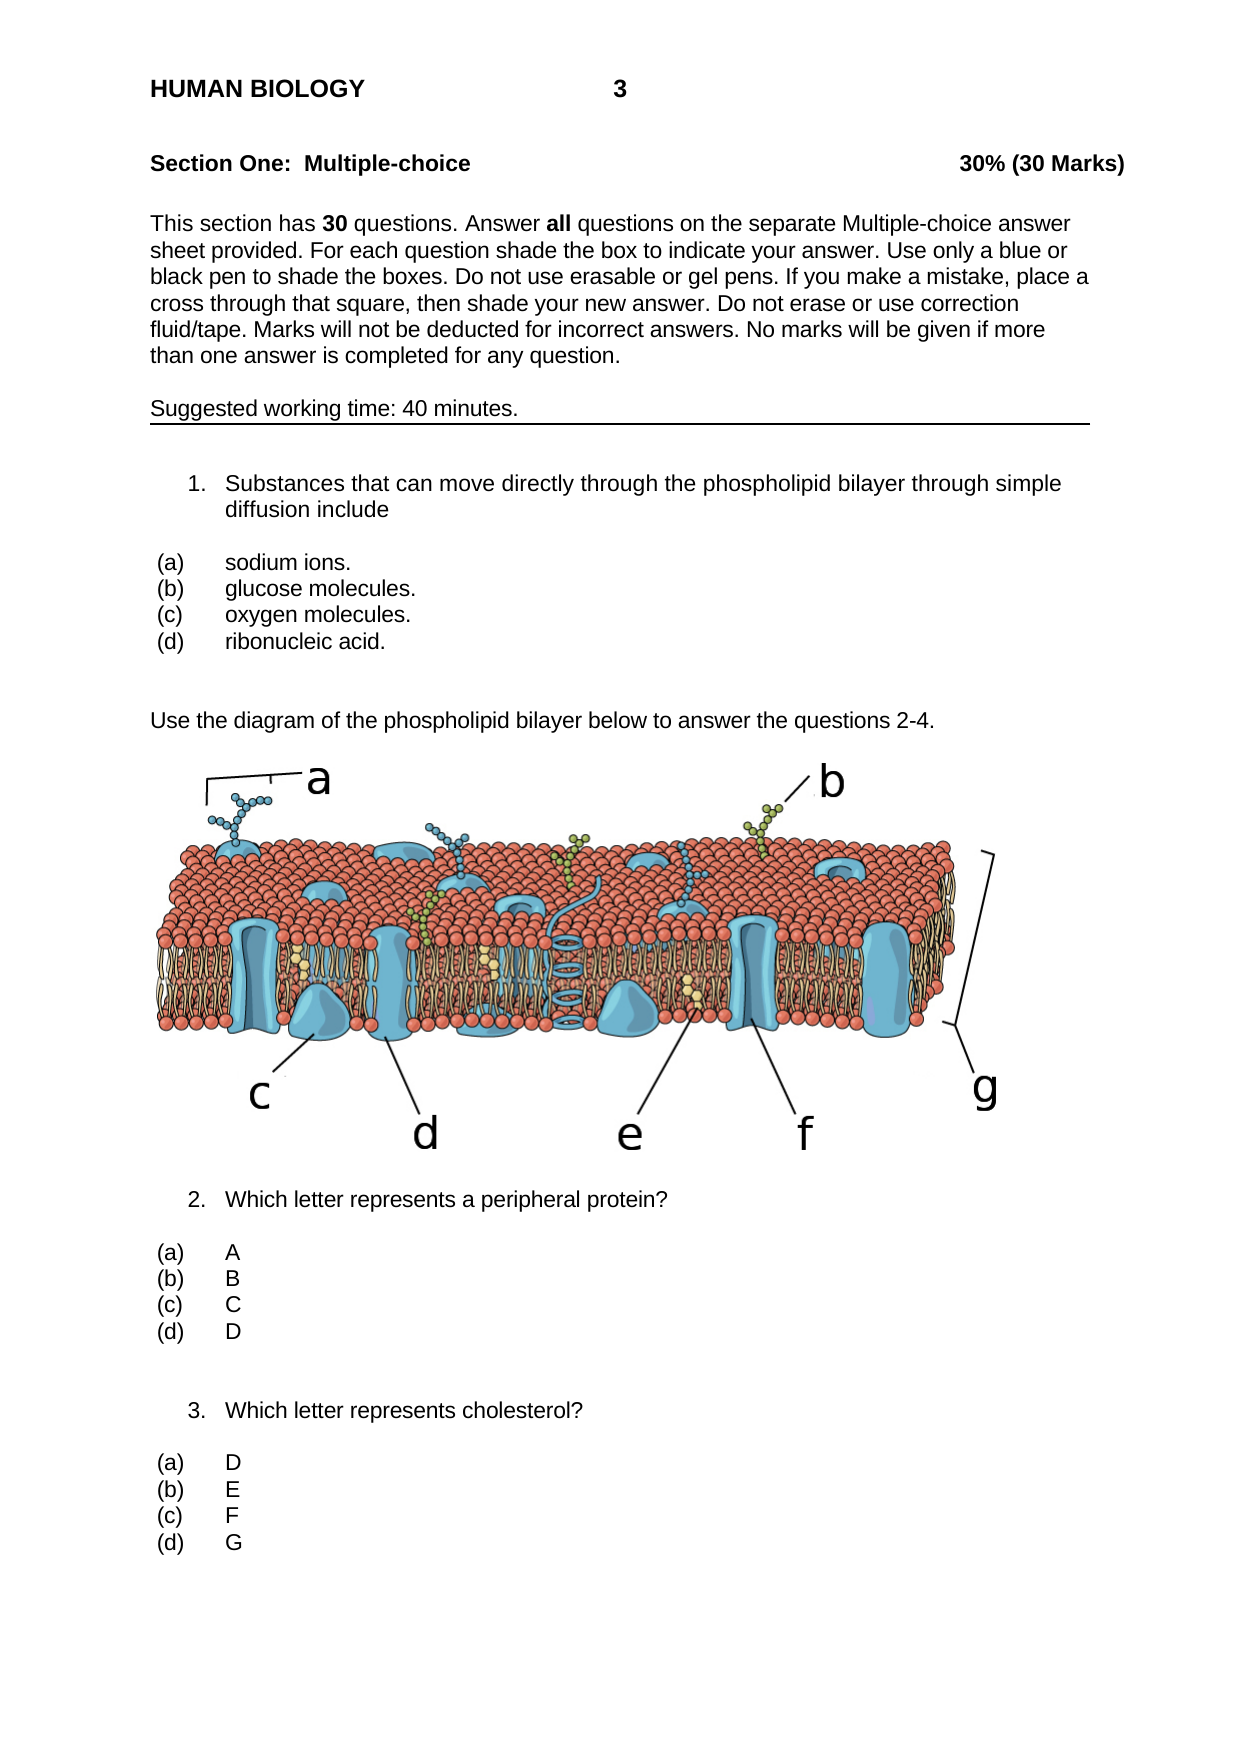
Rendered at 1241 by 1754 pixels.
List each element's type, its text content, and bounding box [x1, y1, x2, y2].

text This section has 30 questions. Answer all questions on the separate Multiple-choice answer sheet provided. For each question shade the box to indicate your answer. Use only a blue or black pen to shade the boxes. Do not use erasable or gel pens. If you make a mistake, place a cross through that square, then shade your new answer. Do not erase or use correction fluid/tape. Marks will not be deducted for incorrect answers. No marks will be given if more than one answer is completed for any question. [150, 210, 1090, 368]
list E [150, 1476, 1090, 1502]
list oxygen molecules. [150, 601, 1090, 628]
list F [150, 1502, 1090, 1528]
text Suggested working time: 40 minutes. [150, 395, 1090, 423]
list A [150, 1238, 1090, 1265]
list Which letter represents a peripheral protein? [187, 1186, 1090, 1212]
list G [150, 1528, 1090, 1555]
list glucose molecules. [150, 575, 1090, 601]
list D [150, 1449, 1090, 1476]
text Use the diagram of the phospholipid bilayer below to answer the questions 2-4. [150, 707, 1090, 733]
picture [150, 759, 1025, 1160]
list C [150, 1291, 1090, 1318]
list Substances that can move directly through the phospholipid bilayer through simple diffusion include [187, 469, 1090, 522]
list ribonucleic acid. [150, 628, 1090, 654]
list Which letter represents cholesterol? [187, 1397, 1090, 1423]
text Section One: Multiple-choice 30% (30 Marks) [150, 150, 1090, 176]
list B [150, 1265, 1090, 1291]
list sodium ions. [150, 549, 1090, 575]
list D [150, 1318, 1090, 1344]
